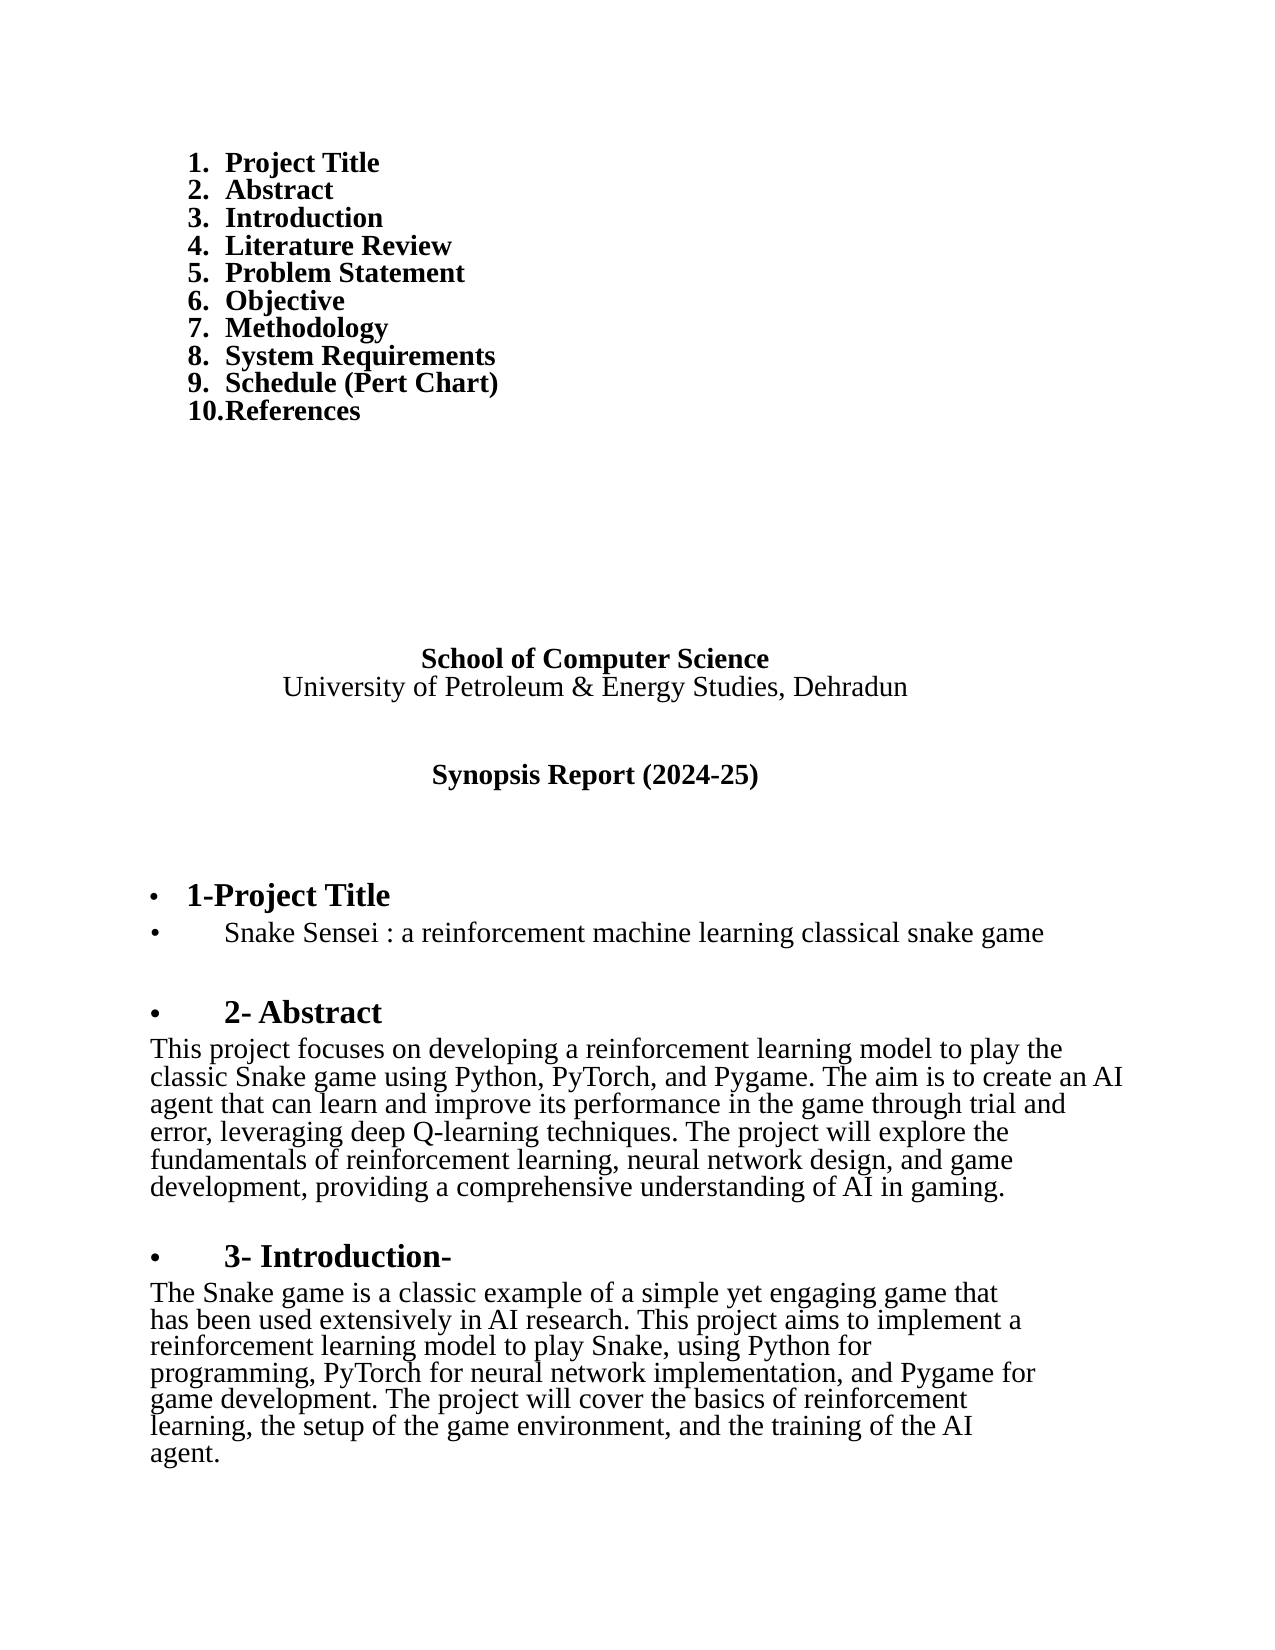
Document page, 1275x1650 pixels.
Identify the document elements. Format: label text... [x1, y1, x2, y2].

list 2- Abstract [150, 1001, 1125, 1028]
list References [187, 398, 1040, 426]
text Synopsis Report (2024-25) [150, 763, 1040, 790]
list Problem Statement [187, 260, 1040, 288]
text School of Computer Science [150, 647, 1040, 674]
list Methodology [187, 316, 1040, 343]
list System Requirements [187, 343, 1040, 371]
list Literature Review [187, 233, 1040, 260]
list 3- Introduction- [150, 1246, 1125, 1273]
text University of Petroleum & Energy Studies, Dehradun [150, 674, 1040, 701]
list Abstract [187, 178, 1040, 205]
text This project focuses on developing a reinforcement learning model to play the classic Snake game using Python, PyTorch, and Pygame. The aim is to create an AI agent that can learn and improve its performance in the game through trial and error, leveraging deep Q-learning techniques. The project will explore the fundamentals of reinforcement learning, neural network design, and game development, providing a comprehensive understanding of AI in gaming. [150, 1037, 1125, 1202]
list Snake Sensei : a reinforcement machine learning classical snake game [150, 920, 1125, 948]
list Schedule (Pert Chart) [187, 371, 1040, 398]
list 1-Project Title [148, 885, 1125, 912]
list Objective [187, 288, 1040, 316]
list Project Title [187, 150, 1040, 178]
text The Snake game is a classic example of a simple yet engaging game that has been used extensively in AI research. This project aims to implement a reinforcement learning model to play Snake, using Python for programming, PyTorch for neural network implementation, and Pygame for game development. The project will cover the basics of reinforcement learning, the setup of the game environment, and the training of the AI agent. [150, 1281, 1042, 1467]
list Introduction [187, 205, 1040, 233]
